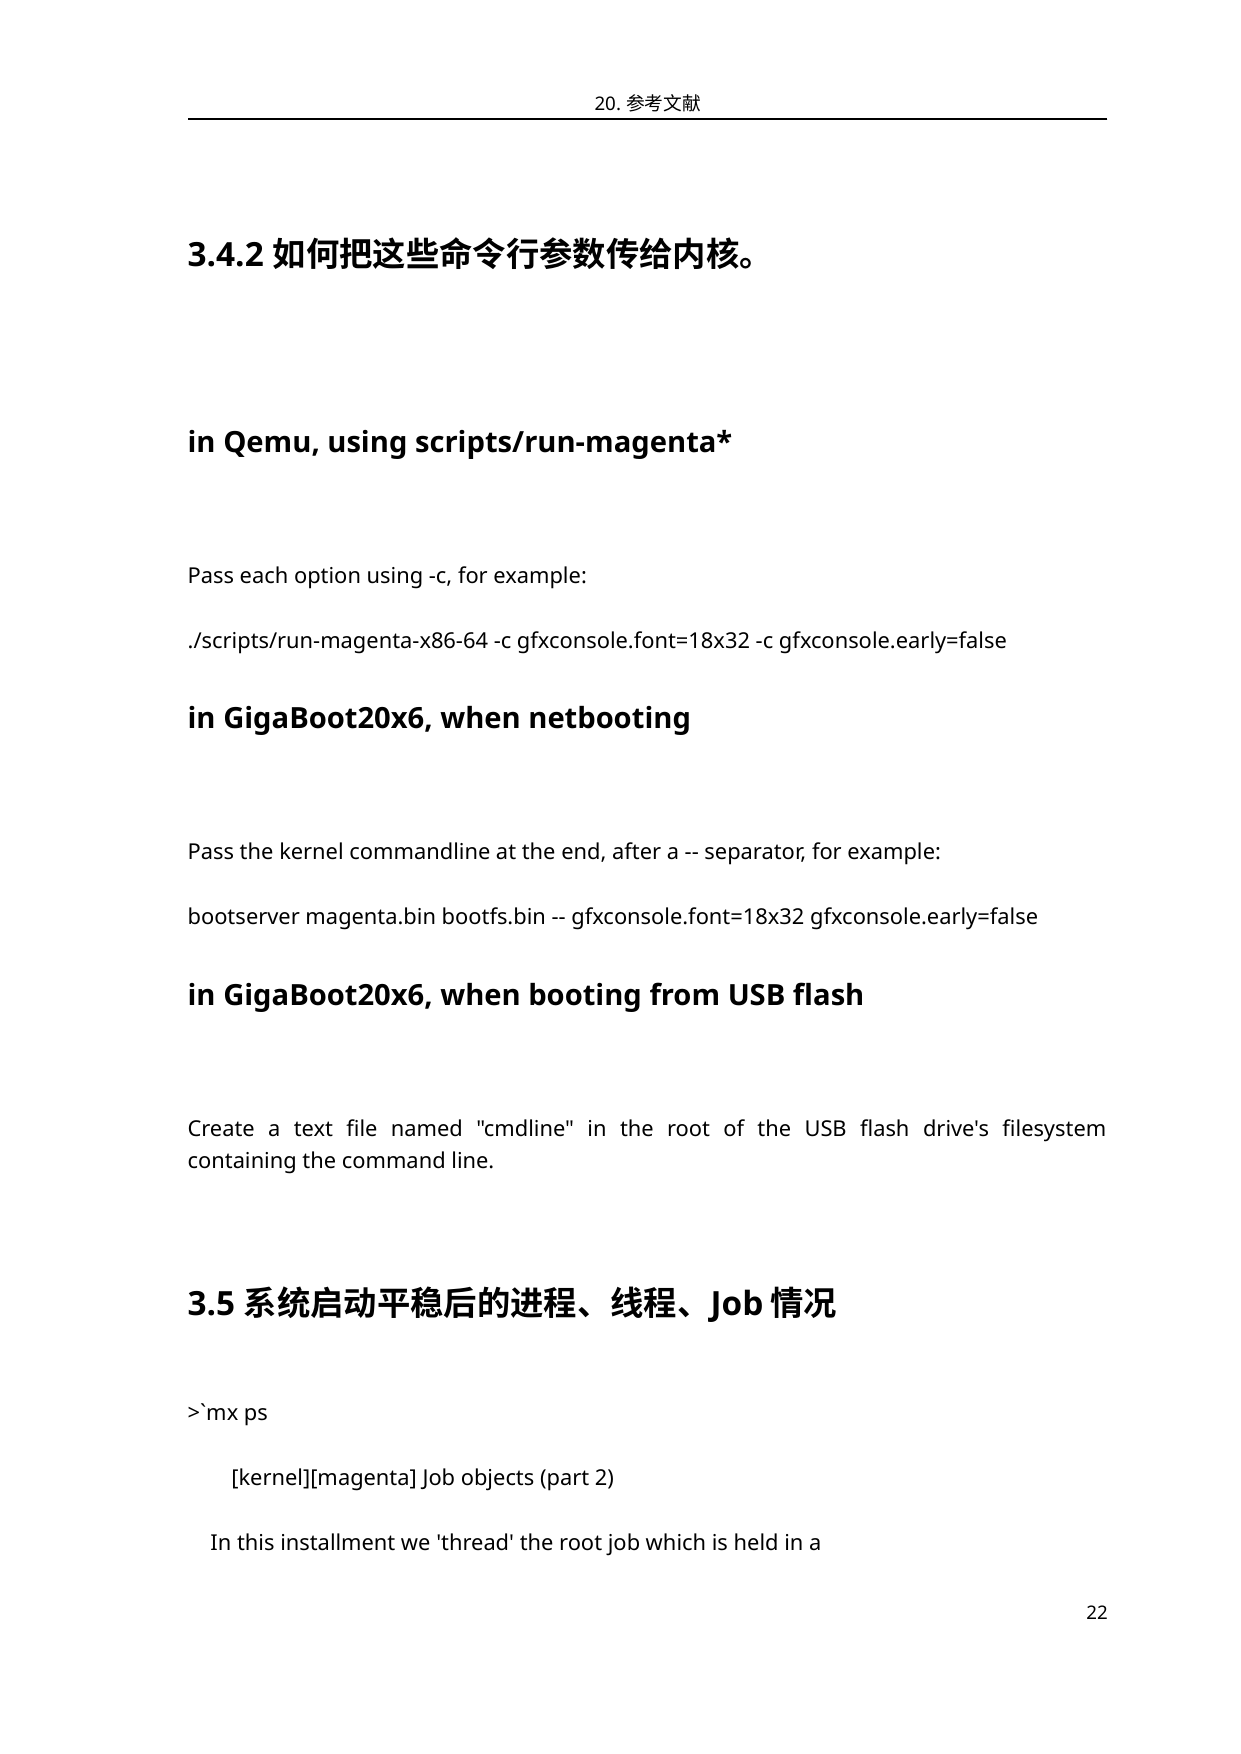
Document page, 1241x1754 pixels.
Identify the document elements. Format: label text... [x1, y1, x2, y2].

subtitle 如何把这些命令行参数传给内核。 [187, 219, 1107, 284]
text Create a text file named "cmdline" in the root of the USB flash drive's filesystem containing the command line. [187, 1111, 1107, 1176]
text ./scripts/run-magenta-x86-64 -c gfxconsole.font=18x32 -c gfxconsole.early=false [187, 623, 1107, 656]
subtitle in GigaBoot20x6, when booting from USB flash [187, 962, 1107, 1027]
subtitle in GigaBoot20x6, when netbooting [187, 685, 1107, 750]
text Pass the kernel commandline at the end, after a -- separator, for example: [187, 835, 1107, 867]
subtitle in Qemu, using scripts/run-magenta* [187, 408, 1107, 473]
text bootserver magenta.bin bootfs.bin -- gfxconsole.font=18x32 gfxconsole.early=false [187, 900, 1107, 932]
text Pass each option using -c, for example: [187, 558, 1107, 591]
subtitle 系统启动平稳后的进程、线程、Job情况 [187, 1268, 1107, 1333]
text [kernel][magenta] Job objects (part 2) [187, 1461, 1107, 1493]
text In this installment we 'thread' the root job which is held in a [187, 1526, 1107, 1558]
text >`mx ps [187, 1396, 1107, 1428]
